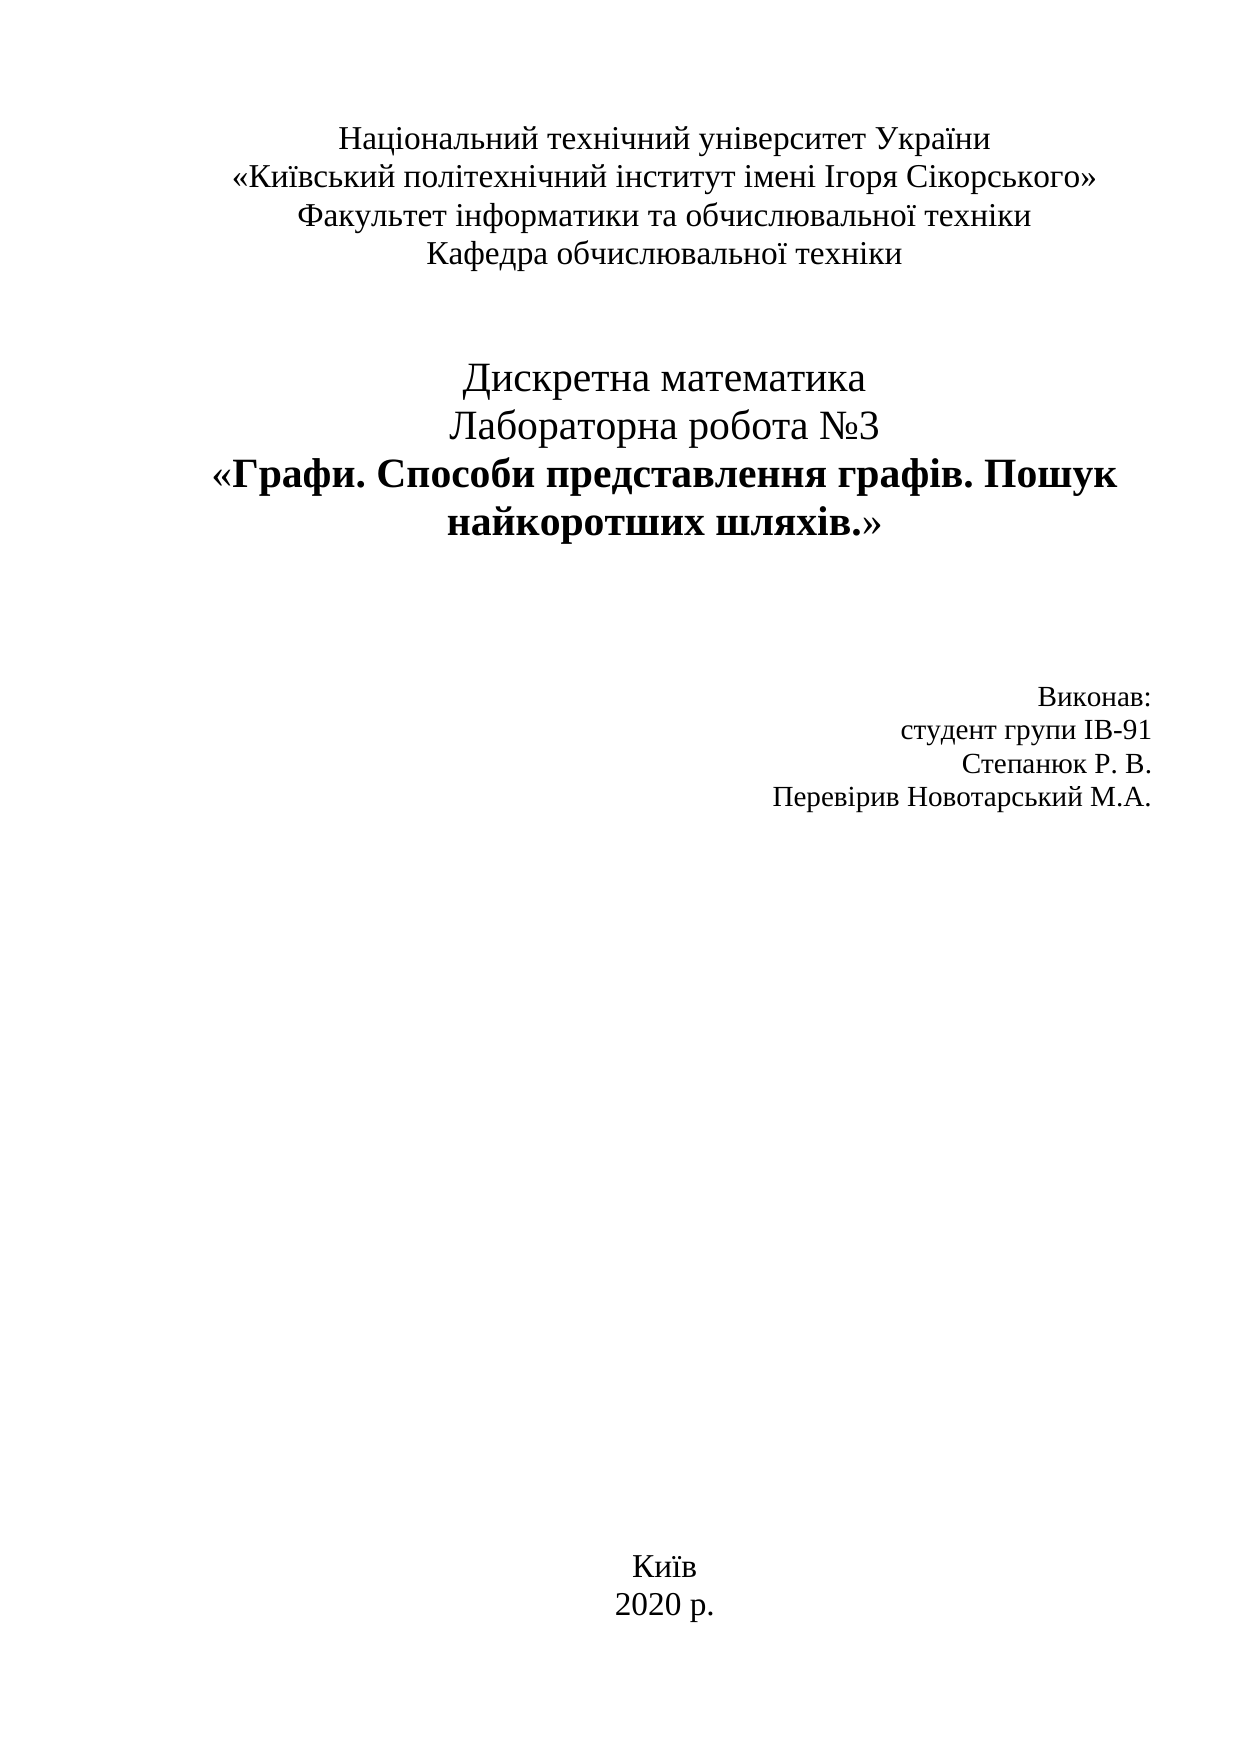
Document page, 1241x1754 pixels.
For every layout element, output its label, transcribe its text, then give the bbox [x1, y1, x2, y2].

text Виконав: [177, 679, 1152, 712]
text Лабораторна робота №3 [177, 401, 1152, 449]
text Київ [177, 1546, 1152, 1584]
text 2020 р. [177, 1584, 1152, 1623]
text Факультет інформатики та обчислювальної техніки [177, 195, 1152, 233]
text Степанюк Р. В. [177, 746, 1152, 779]
text «Київський політехнічний інститут імені Ігоря Сікорського» [177, 156, 1152, 195]
text студент групи ІB-91 [177, 712, 1152, 746]
text Перевірив Новотарський М.А. [177, 779, 1152, 813]
text Дискретна математика [177, 353, 1152, 401]
text Кафедра обчислювальної техніки [177, 233, 1152, 271]
text «Графи. Способи представлення графів. Пошук найкоротших шляхів.» [177, 449, 1152, 544]
text Національний технічний університет України [177, 118, 1152, 156]
